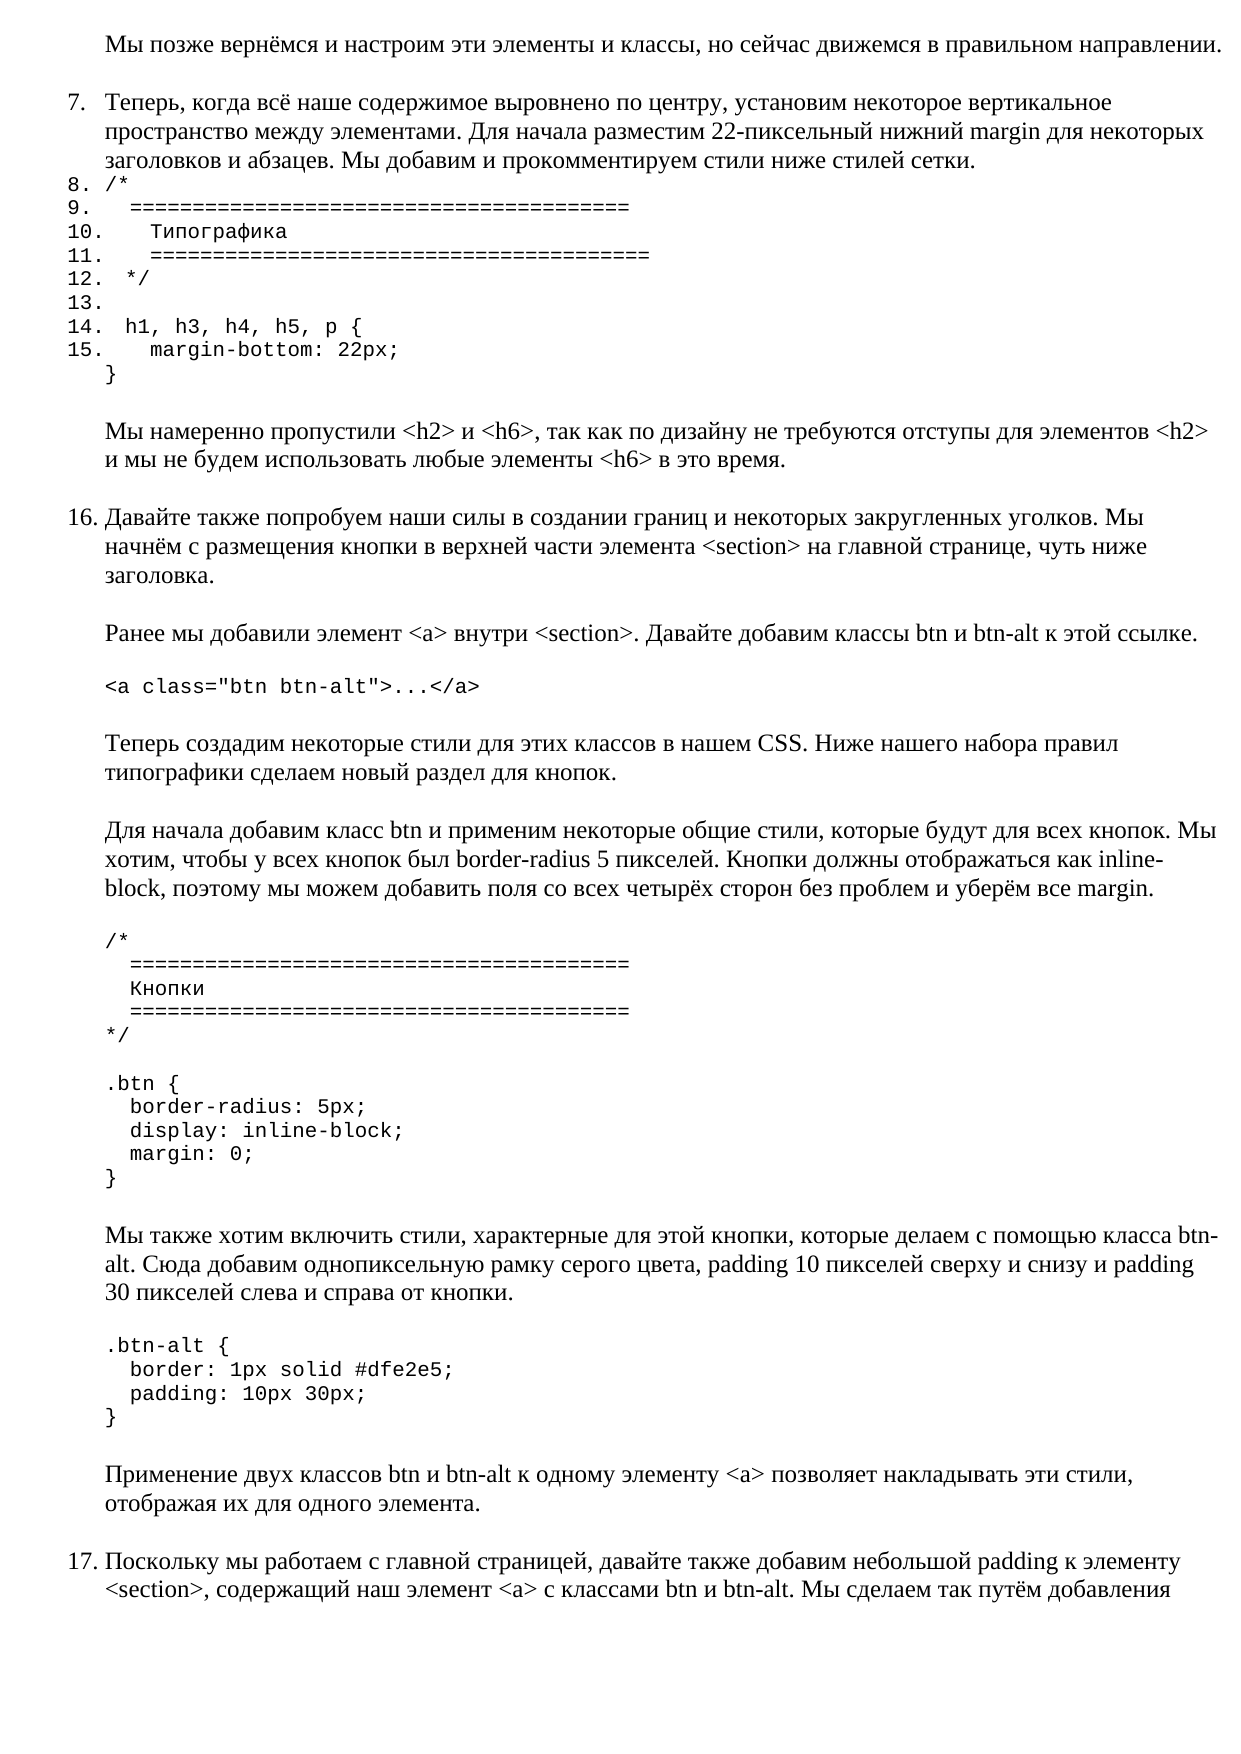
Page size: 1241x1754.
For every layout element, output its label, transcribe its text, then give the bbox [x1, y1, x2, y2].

text Применение двух классов btn и btn-alt к одному элементу <a> позволяет накладывать эти стили, отображая их для одного элемента. [104, 1459, 1226, 1517]
text Теперь создадим некоторые стили для этих классов в нашем CSS. Ниже нашего набора правил типографики сделаем новый раздел для кнопок. [104, 728, 1226, 786]
text .btn { [104, 1072, 1226, 1096]
text /* [104, 931, 1226, 954]
text display: inline-block; [104, 1120, 1226, 1143]
text } [104, 1167, 1226, 1191]
text margin: 0; [104, 1143, 1226, 1167]
text */ [104, 1025, 1226, 1049]
text <a class="btn btn-alt">...</a> [104, 676, 1226, 699]
text } [104, 363, 1226, 387]
text padding: 10px 30px; [104, 1383, 1226, 1406]
list Давайте также попробуем наши силы в создании границ и некоторых закругленных уголков. Мы начнём с размещения кнопки в верхней части элемента <section> на главной странице, чуть ниже заголовка. [67, 502, 1226, 589]
list Теперь, когда всё наше содержимое выровнено по центру, установим некоторое вертикальное пространство между элементами. Для начала разместим 22-пиксельный нижний margin для некоторых заголовков и абзацев. Мы добавим и прокомментируем стили ниже стилей сетки. [67, 87, 1226, 174]
text .btn-alt { [104, 1335, 1226, 1359]
list margin-bottom: 22px; [67, 339, 1226, 363]
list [67, 1546, 1226, 1603]
list ======================================== [67, 245, 1226, 268]
list /* [67, 174, 1226, 197]
text Мы также хотим включить стили, характерные для этой кнопки, которые делаем с помощью класса btn-alt. Сюда добавим однопиксельную рамку серого цвета, padding 10 пикселей сверху и снизу и padding 30 пикселей слева и справа от кнопки. [104, 1220, 1226, 1306]
text border-radius: 5px; [104, 1096, 1226, 1120]
text ======================================== [104, 954, 1226, 978]
text Ранее мы добавили элемент <a> внутри <section>. Давайте добавим классы btn и btn-alt к этой ссылке. [104, 618, 1226, 647]
list ======================================== [67, 197, 1226, 221]
text Мы позже вернёмся и настроим эти элементы и классы, но сейчас движемся в правильном направлении. [104, 29, 1226, 58]
text border: 1px solid #dfe2e5; [104, 1359, 1226, 1383]
list h1, h3, h4, h5, p { [67, 316, 1226, 339]
text } [104, 1406, 1226, 1430]
text Для начала добавим класс btn и применим некоторые общие стили, которые будут для всех кнопок. Мы хотим, чтобы у всех кнопок был border-radius 5 пикселей. Кнопки должны отображаться как inline-block, поэтому мы можем добавить поля со всех четырёх сторон без проблем и уберём все margin. [104, 815, 1226, 901]
text Кнопки [104, 978, 1226, 1002]
list */ [67, 268, 1226, 292]
list Типографика [67, 221, 1226, 245]
text Мы намеренно пропустили <h2> и <h6>, так как по дизайну не требуются отступы для элементов <h2> и мы не будем использовать любые элементы <h6> в это время. [104, 416, 1226, 473]
text ======================================== [104, 1002, 1226, 1025]
